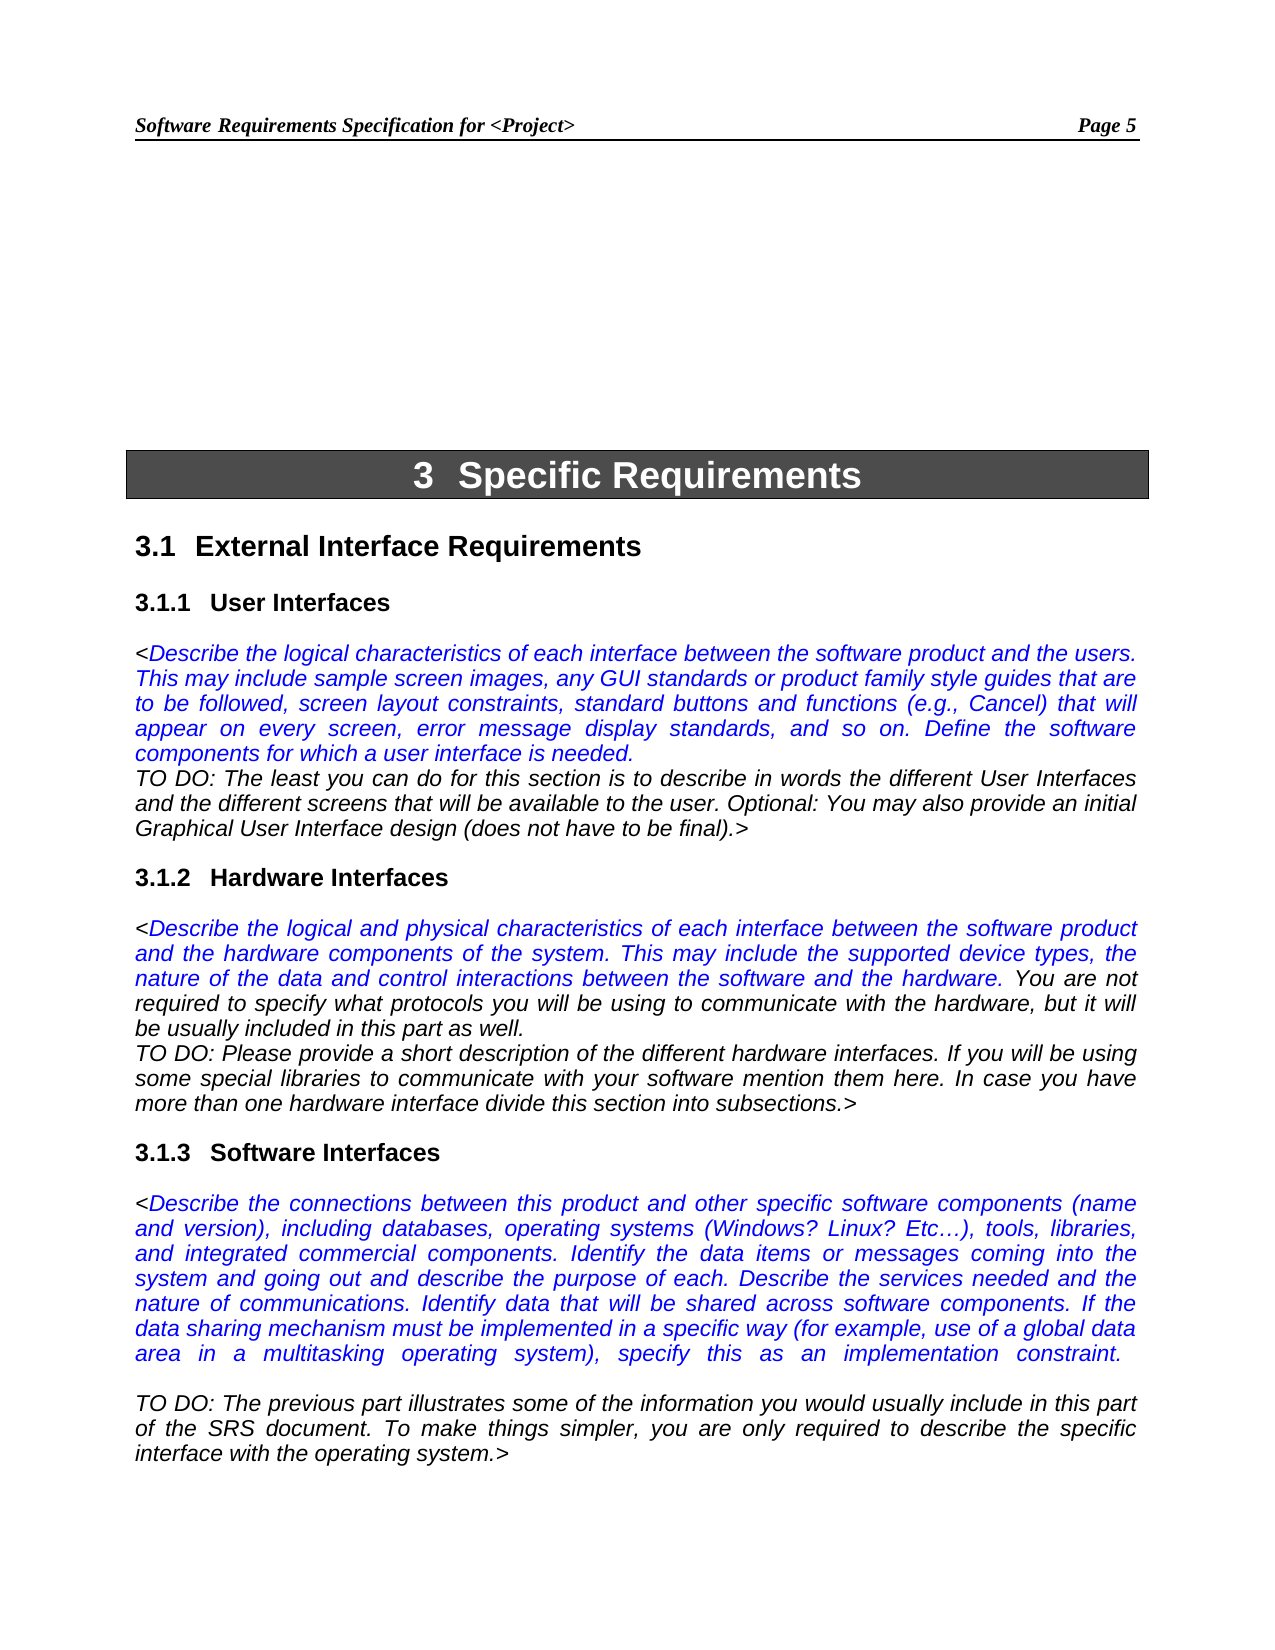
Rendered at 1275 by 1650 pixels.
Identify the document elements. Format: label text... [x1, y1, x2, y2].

text TO DO: The least you can do for this section is to describe in words the different User Interfaces and the different screens that will be available to the user. Optional: You may also provide an initial Graphical User Interface design (does not have to be final).> [135, 766, 1140, 841]
subtitle Software Interfaces [135, 1141, 1140, 1166]
text TO DO: Please provide a short description of the different hardware interfaces. If you will be using some special libraries to communicate with your software mention them here. In case you have more than one hardware interface divide this section into subsections.> [135, 1041, 1140, 1116]
subtitle External Interface Requirements [135, 528, 1140, 562]
text TO DO: The previous part illustrates some of the information you would usually include in this part of the SRS document. To make things simpler, you are only required to describe the specific interface with the operating system.> [135, 1391, 1140, 1466]
text <Describe the connections between this product and other specific software components (name and version), including databases, operating systems (Windows? Linux? Etc…), tools, libraries, and integrated commercial components. Identify the data items or messages coming into the system and going out and describe the purpose of each. Describe the services needed and the nature of communications. Identify data that will be shared across software components. If the data sharing mechanism must be implemented in a specific way (for example, use of a global data area in a multitasking operating system), specify this as an implementation constraint. [135, 1191, 1140, 1391]
text <Describe the logical characteristics of each interface between the software product and the users. This may include sample screen images, any GUI standards or product family style guides that are to be followed, screen layout constraints, standard buttons and functions (e.g., Cancel) that will appear on every screen, error message display standards, and so on. Define the software components for which a user interface is needed. [135, 641, 1140, 766]
subtitle Hardware Interfaces [135, 866, 1140, 891]
subtitle Specific Requirements [127, 451, 1148, 498]
text <Describe the logical and physical characteristics of each interface between the software product and the hardware components of the system. This may include the supported device types, the nature of the data and control interactions between the software and the hardware. You are not required to specify what protocols you will be using to communicate with the hardware, but it will be usually included in this part as well. [135, 916, 1140, 1041]
subtitle User Interfaces [135, 591, 1140, 616]
